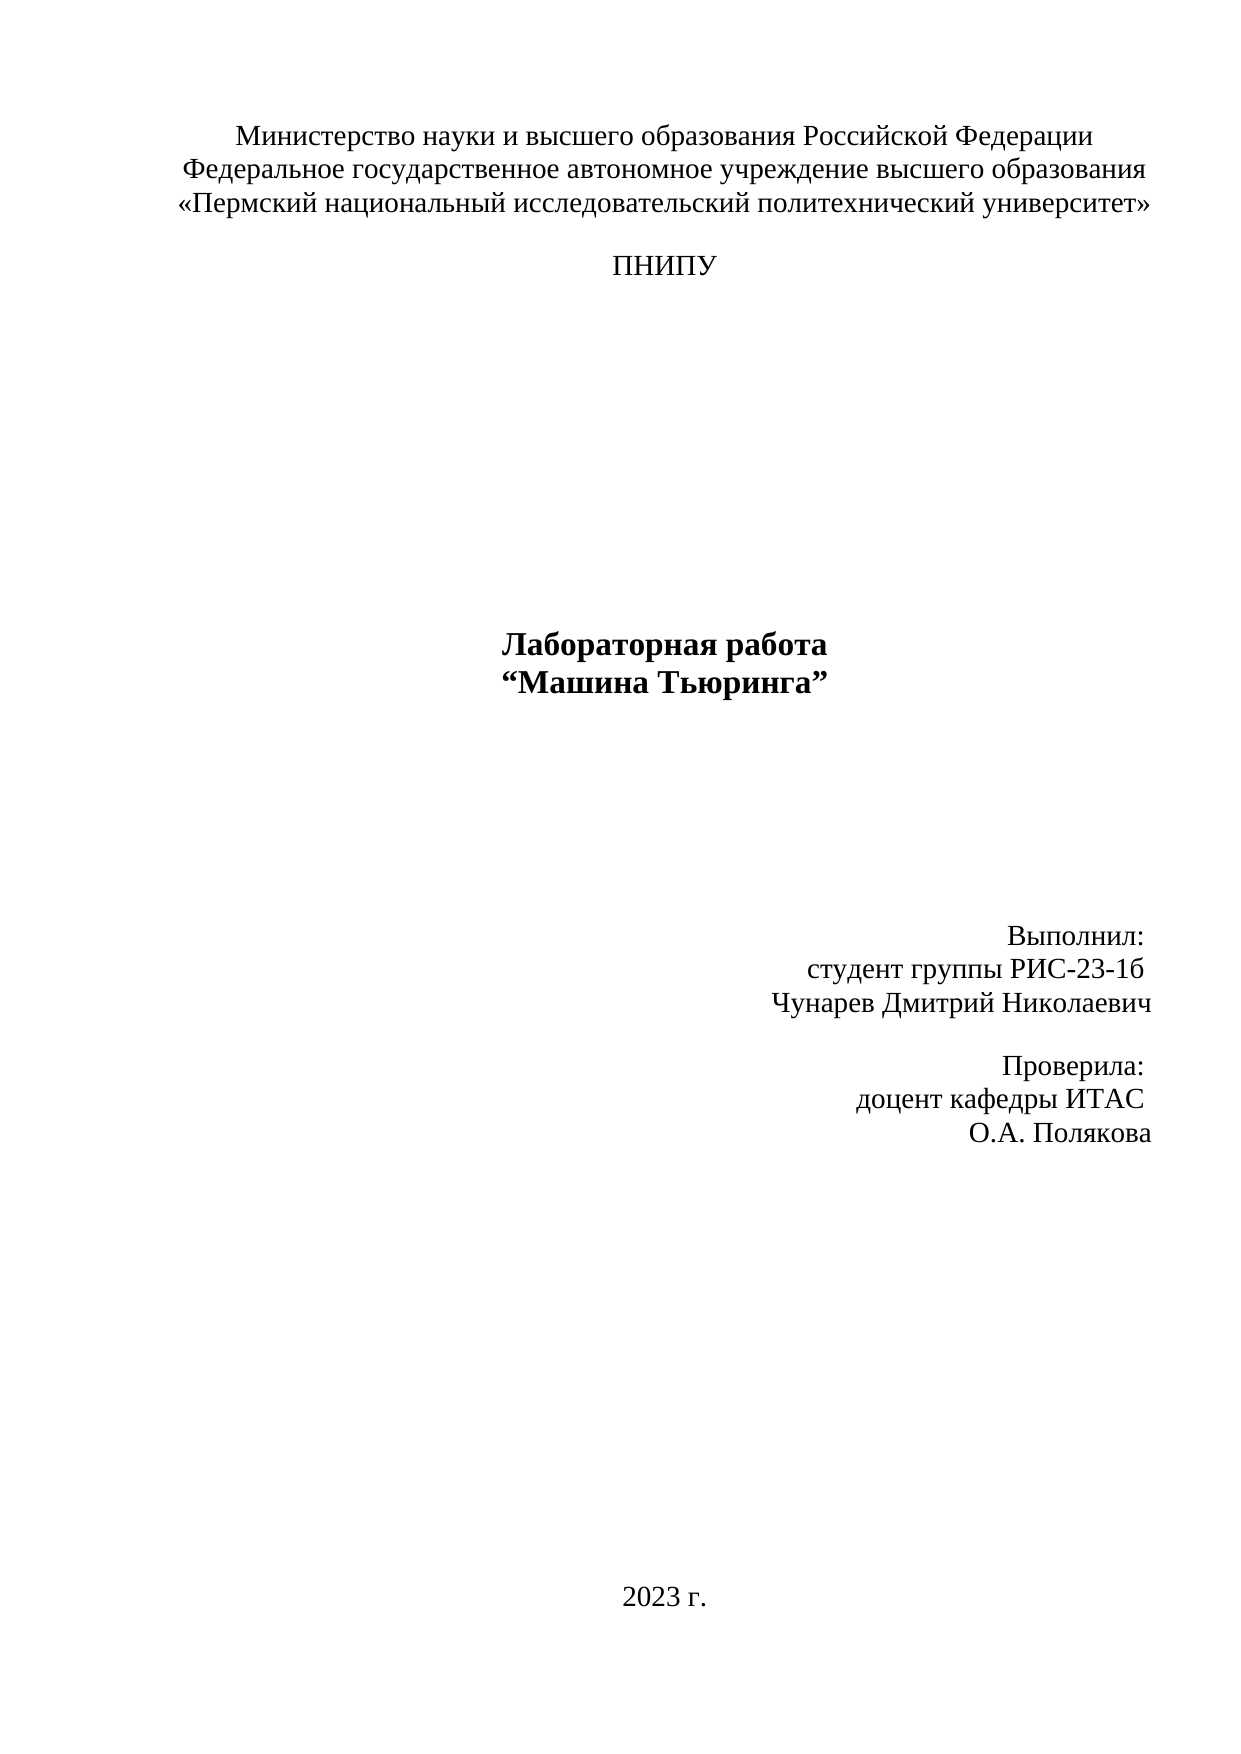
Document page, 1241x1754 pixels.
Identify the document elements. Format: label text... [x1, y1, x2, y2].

text Выполнил: студент группы РИС-23-1б Чунарев Дмитрий Николаевич [177, 918, 1152, 1019]
text ПНИПУ [177, 248, 1152, 281]
text 2023 г. [177, 1579, 1152, 1613]
text Лабораторная работа “Машина Тьюринга” [177, 624, 1152, 701]
text Проверила: доцент кафедры ИТАС О.А. Полякова [177, 1048, 1152, 1148]
text Министерство науки и высшего образования Российской Федерации Федеральное государственное автономное учреждение высшего образования «Пермский национальный исследовательский политехнический университет» [177, 118, 1152, 219]
